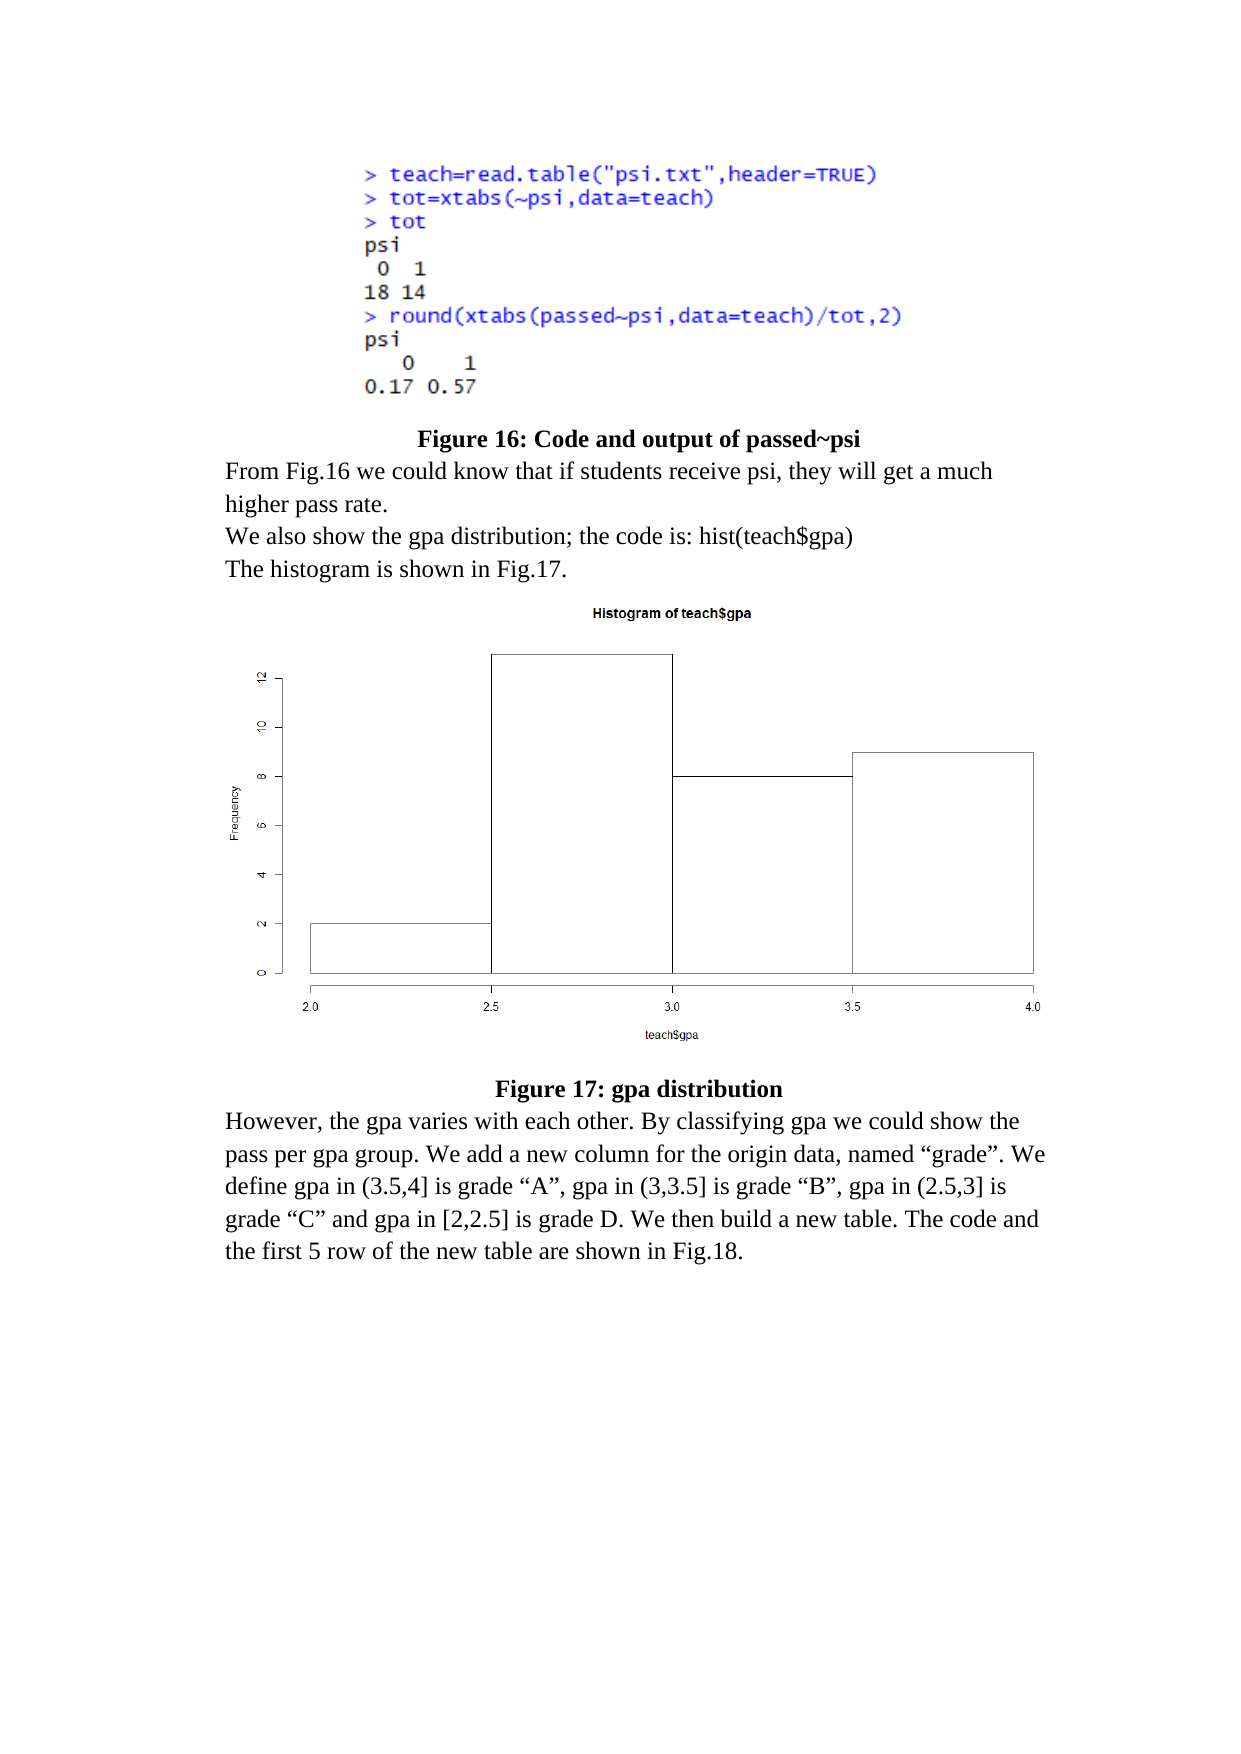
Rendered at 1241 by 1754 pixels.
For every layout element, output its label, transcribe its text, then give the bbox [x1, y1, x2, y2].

picture [357, 162, 920, 400]
list The histogram is shown in Fig.17. [225, 552, 1053, 584]
list Figure 16: Code and output of passed~psi [225, 422, 1053, 454]
picture [225, 584, 1091, 1056]
list However, the gpa varies with each other. By classifying gpa we could show the pass per gpa group. We add a new column for the origin data, named “grade”. We define gpa in (3.5,4] is grade “A”, gpa in (3,3.5] is grade “B”, gpa in (2.5,3] is grade “C” and gpa in [2,2.5] is grade D. We then build a new table. The code and the first 5 row of the new table are shown in Fig.18. [225, 1104, 1053, 1267]
list From Fig.16 we could know that if students receive psi, they will get a much higher pass rate. [225, 454, 1053, 519]
list We also show the gpa distribution; the code is: hist(teach$gpa) [225, 519, 1053, 552]
list Figure 17: gpa distribution [225, 1072, 1053, 1104]
